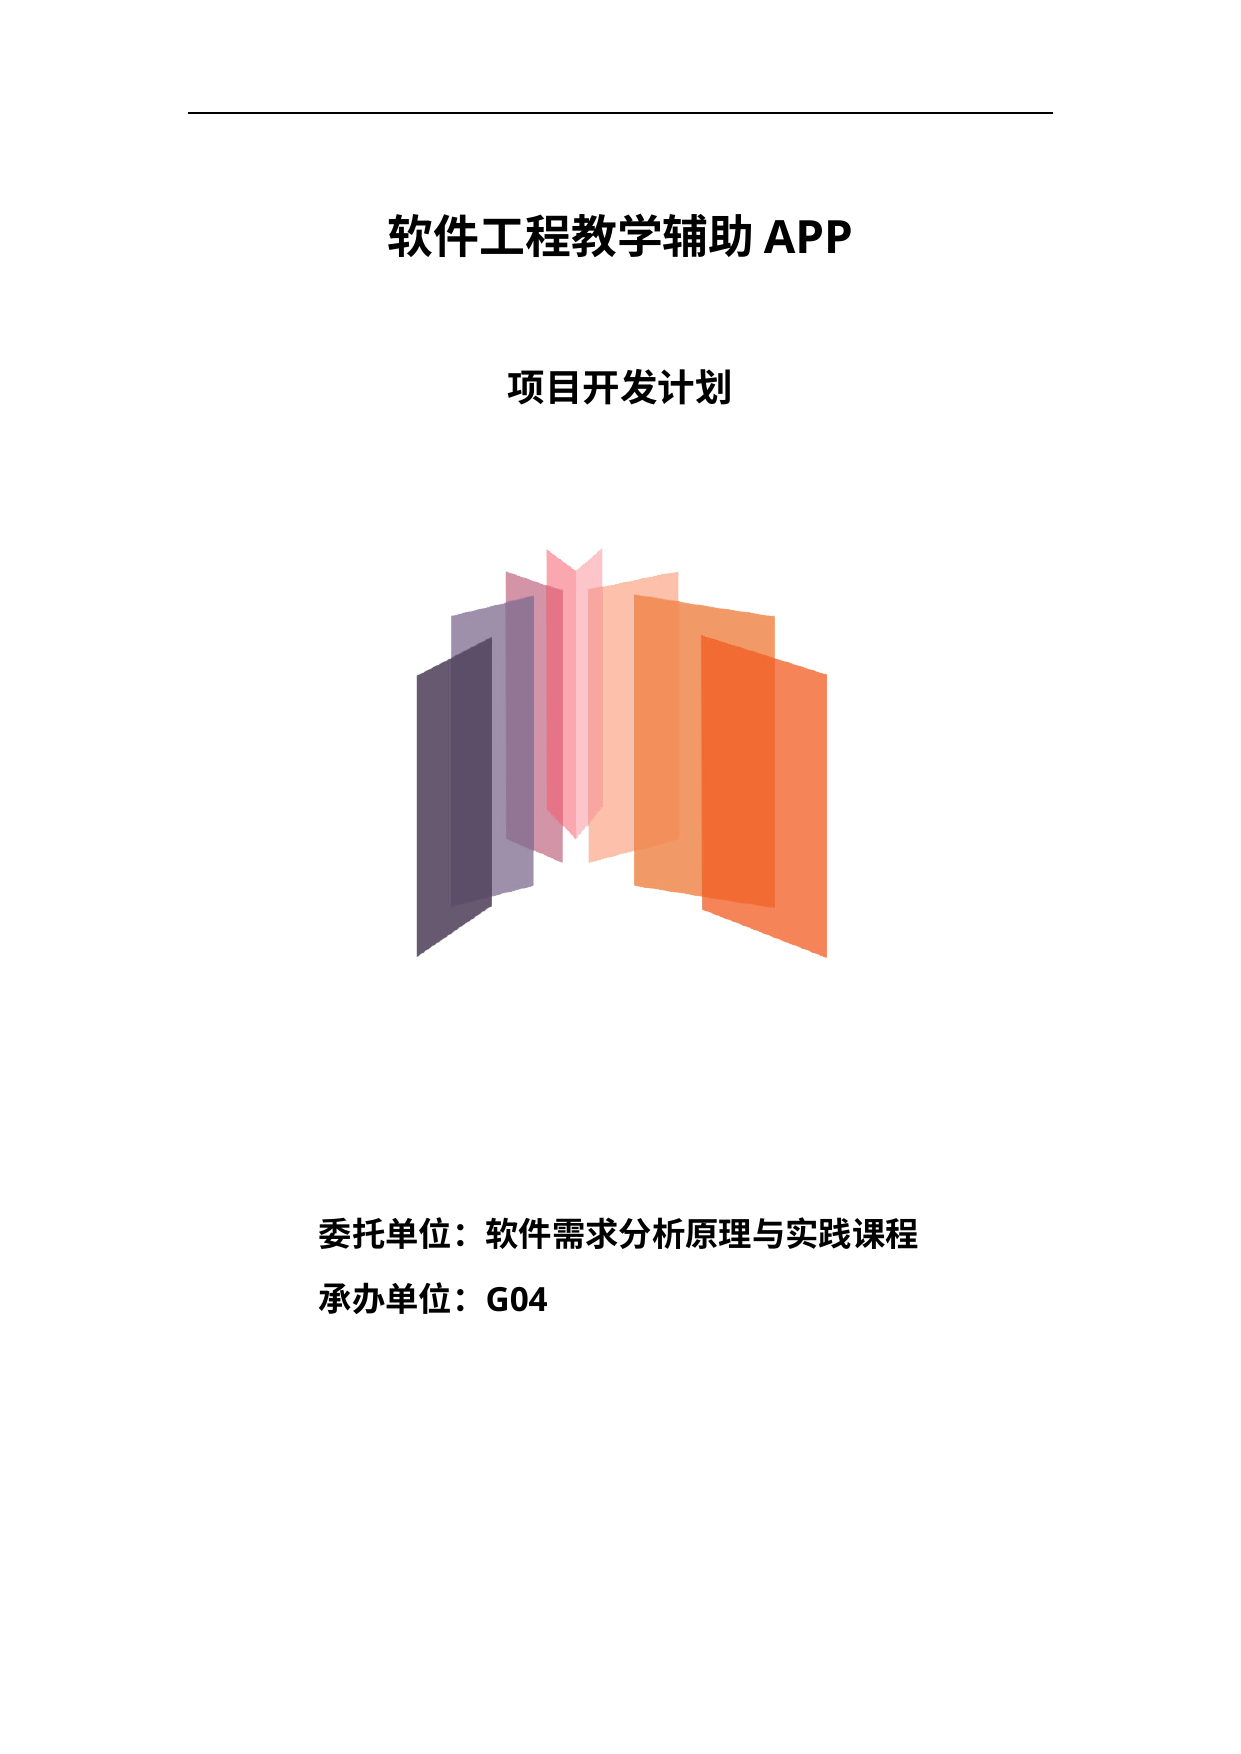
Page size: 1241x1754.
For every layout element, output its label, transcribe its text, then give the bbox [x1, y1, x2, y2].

subtitle 项目开发计划 [187, 353, 1053, 418]
text 承办单位：G04 [275, 1264, 1053, 1329]
picture [382, 517, 858, 992]
subtitle 软件工程教学辅助APP [187, 185, 1053, 283]
text 委托单位：软件需求分析原理与实践课程 [275, 1199, 1053, 1264]
